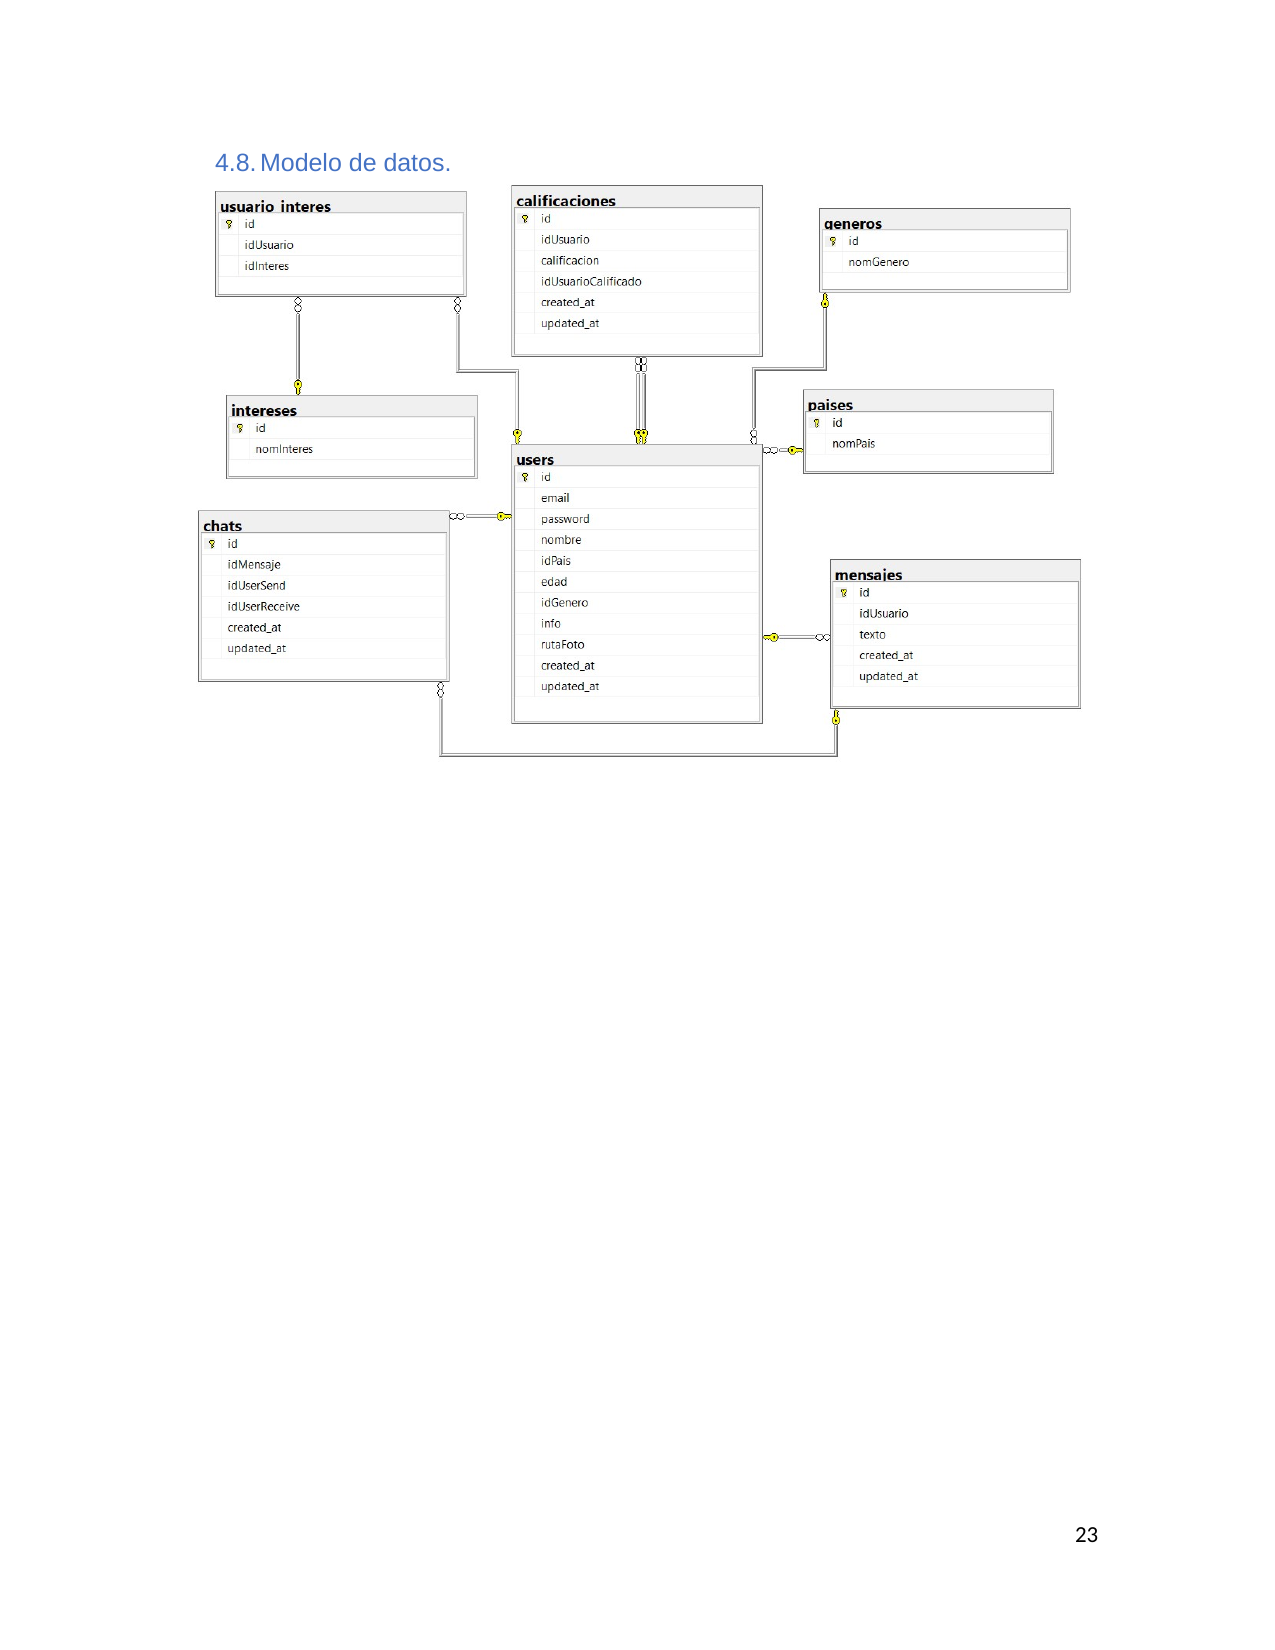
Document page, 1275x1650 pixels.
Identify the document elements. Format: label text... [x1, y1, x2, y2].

picture [177, 178, 1098, 773]
subtitle Modelo de datos. [215, 148, 1098, 176]
